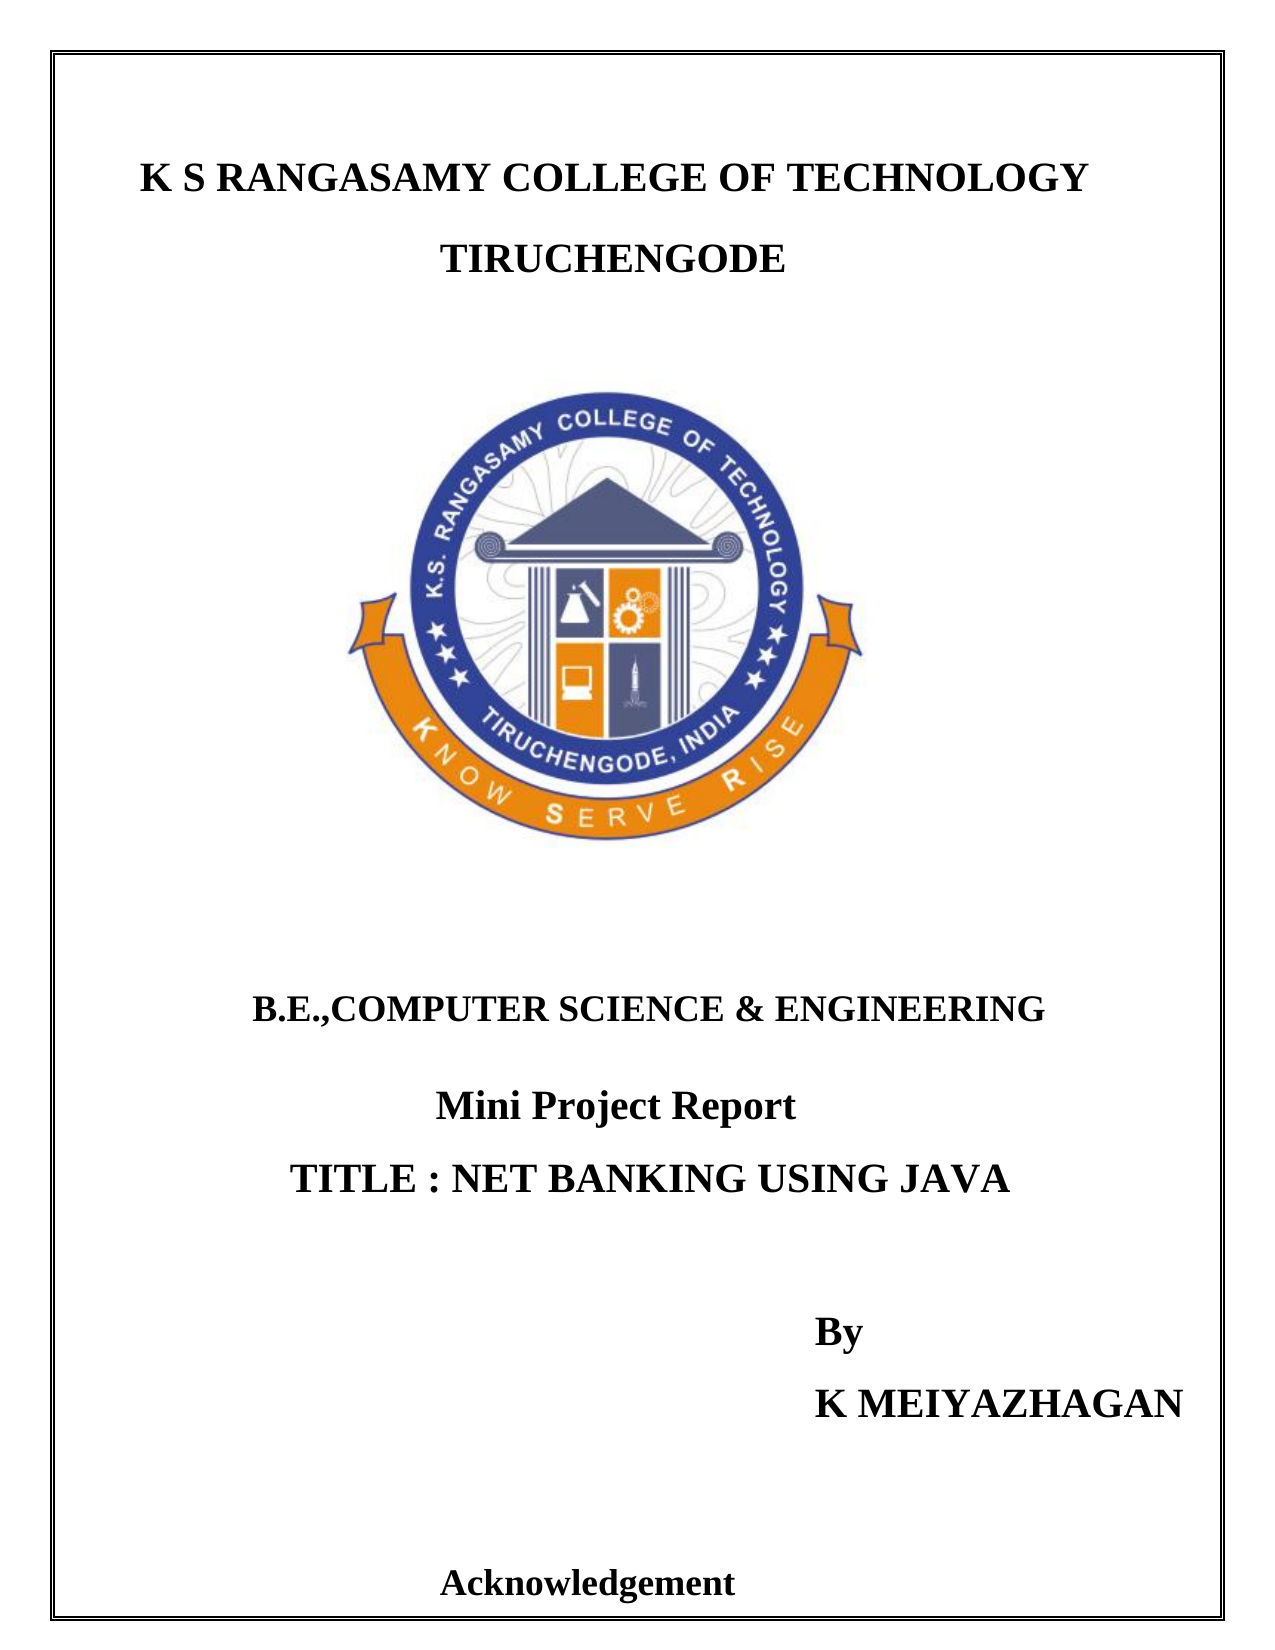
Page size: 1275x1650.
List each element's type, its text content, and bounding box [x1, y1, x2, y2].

text K MEIYAZHAGAN [139, 1378, 1214, 1426]
text K S RANGASAMY COLLEGE OF TECHNOLOGY [139, 153, 1124, 201]
picture [345, 379, 869, 848]
text TIRUCHENGODE [139, 234, 1124, 282]
text By [139, 1254, 1214, 1354]
text B.E.,COMPUTER SCIENCE & ENGINEERING [214, 987, 1124, 1030]
text Mini Project Report [139, 1081, 1214, 1128]
text Acknowledgement [364, 1560, 1124, 1603]
text TITLE : NET BANKING USING JAVA [139, 1153, 1214, 1201]
